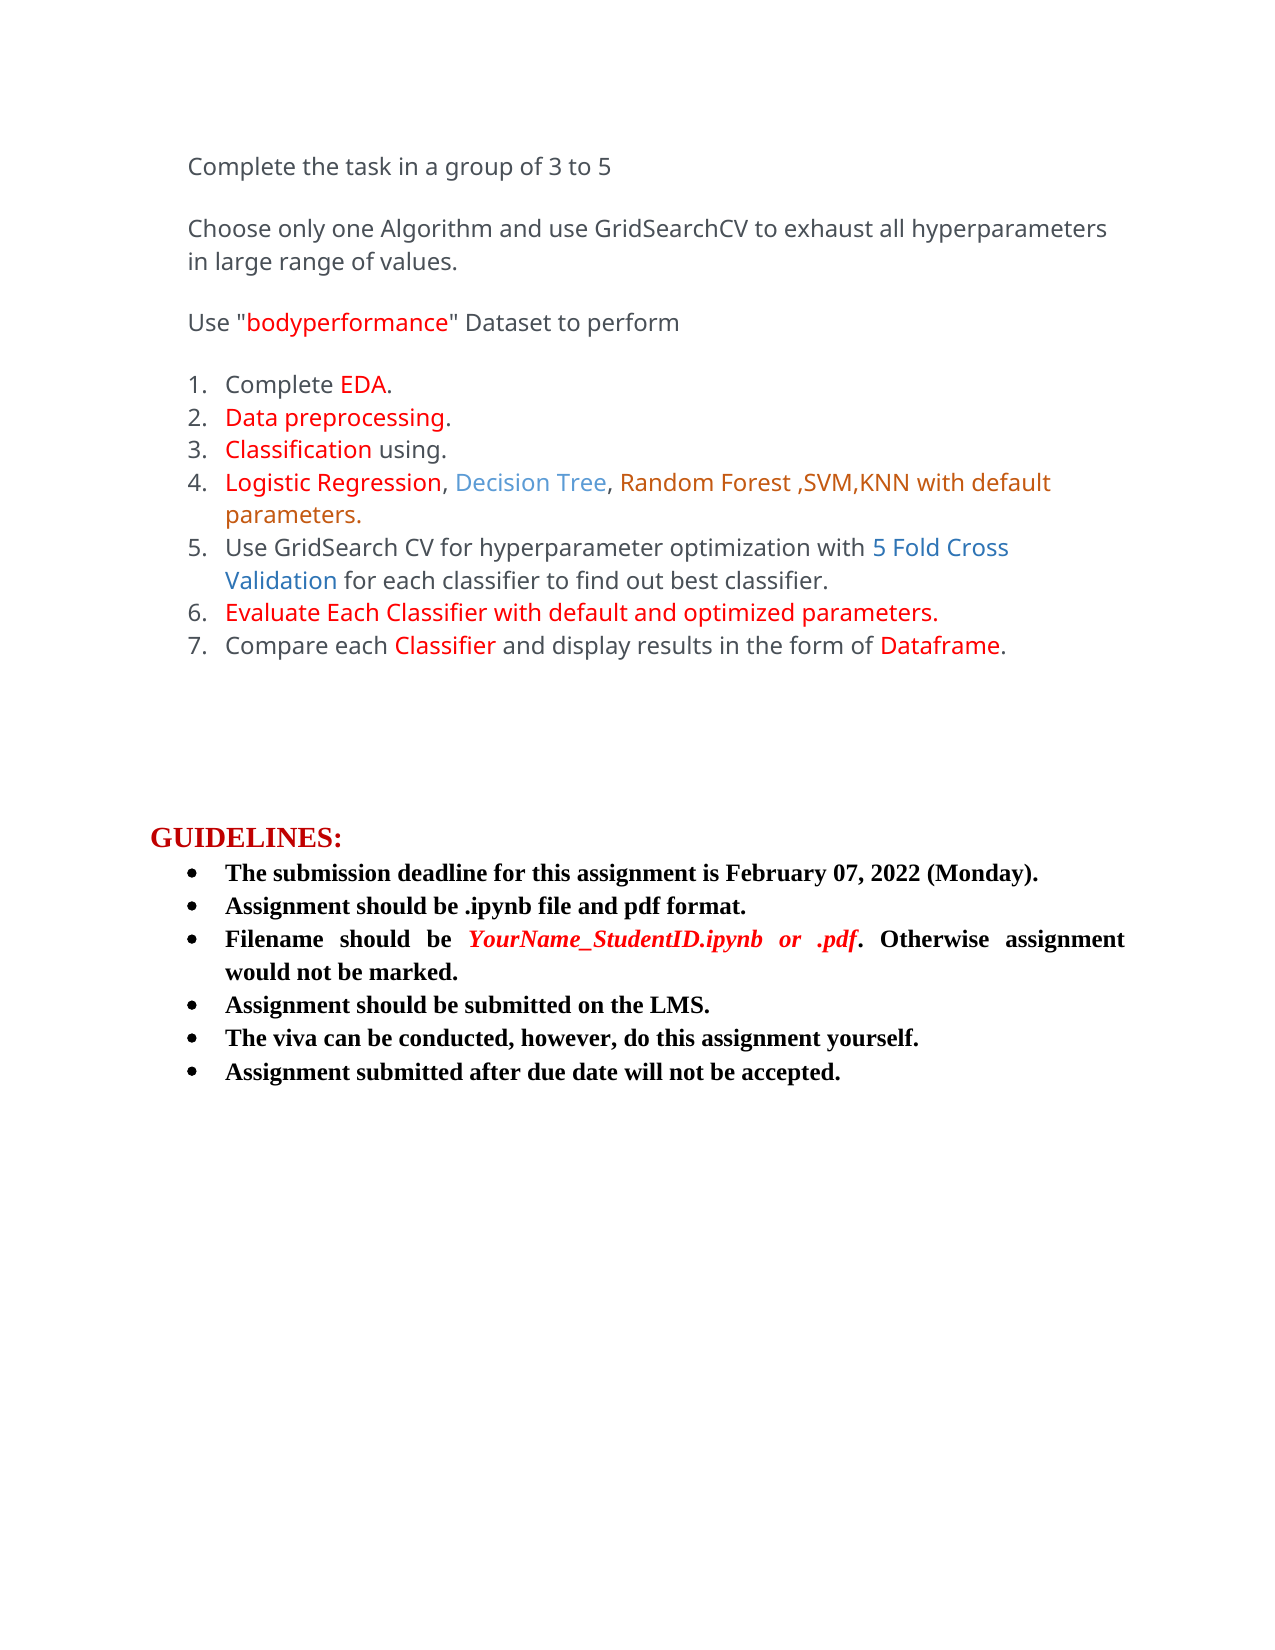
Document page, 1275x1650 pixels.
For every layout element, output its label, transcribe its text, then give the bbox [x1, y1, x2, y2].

list The viva can be conducted, however, do this assignment yourself. [187, 1023, 1125, 1052]
text Choose only one Algorithm and use GridSearchCV to exhaust all hyperparameters in large range of values. [187, 212, 1125, 277]
list Filename should be YourName_StudentID.ipynb or .pdf. Otherwise assignment would not be marked. [187, 924, 1125, 986]
text Complete the task in a group of 3 to 5 [187, 150, 1125, 183]
list Compare each Classifier and display results in the form of Dataframe. [187, 629, 1125, 661]
list Data preprocessing. [187, 401, 1125, 433]
list Evaluate Each Classifier with default and optimized parameters. [187, 596, 1125, 629]
list Complete EDA. [187, 368, 1125, 401]
list Assignment should be .ipynb file and pdf format. [187, 891, 1125, 920]
list Logistic Regression, Decision Tree, Random Forest ,SVM,KNN with default parameters. [187, 466, 1125, 531]
list The submission deadline for this assignment is February 07, 2022 (Monday). [187, 858, 1125, 887]
list Assignment submitted after due date will not be accepted. [187, 1057, 1125, 1085]
list Classification using. [187, 433, 1125, 466]
text GUIDELINES: [150, 820, 1125, 853]
list Use GridSearch CV for hyperparameter optimization with 5 Fold Cross Validation for each classifier to find out best classifier. [187, 531, 1125, 596]
text Use "bodyperformance" Dataset to perform [187, 306, 1125, 339]
list Assignment should be submitted on the LMS. [187, 991, 1125, 1019]
